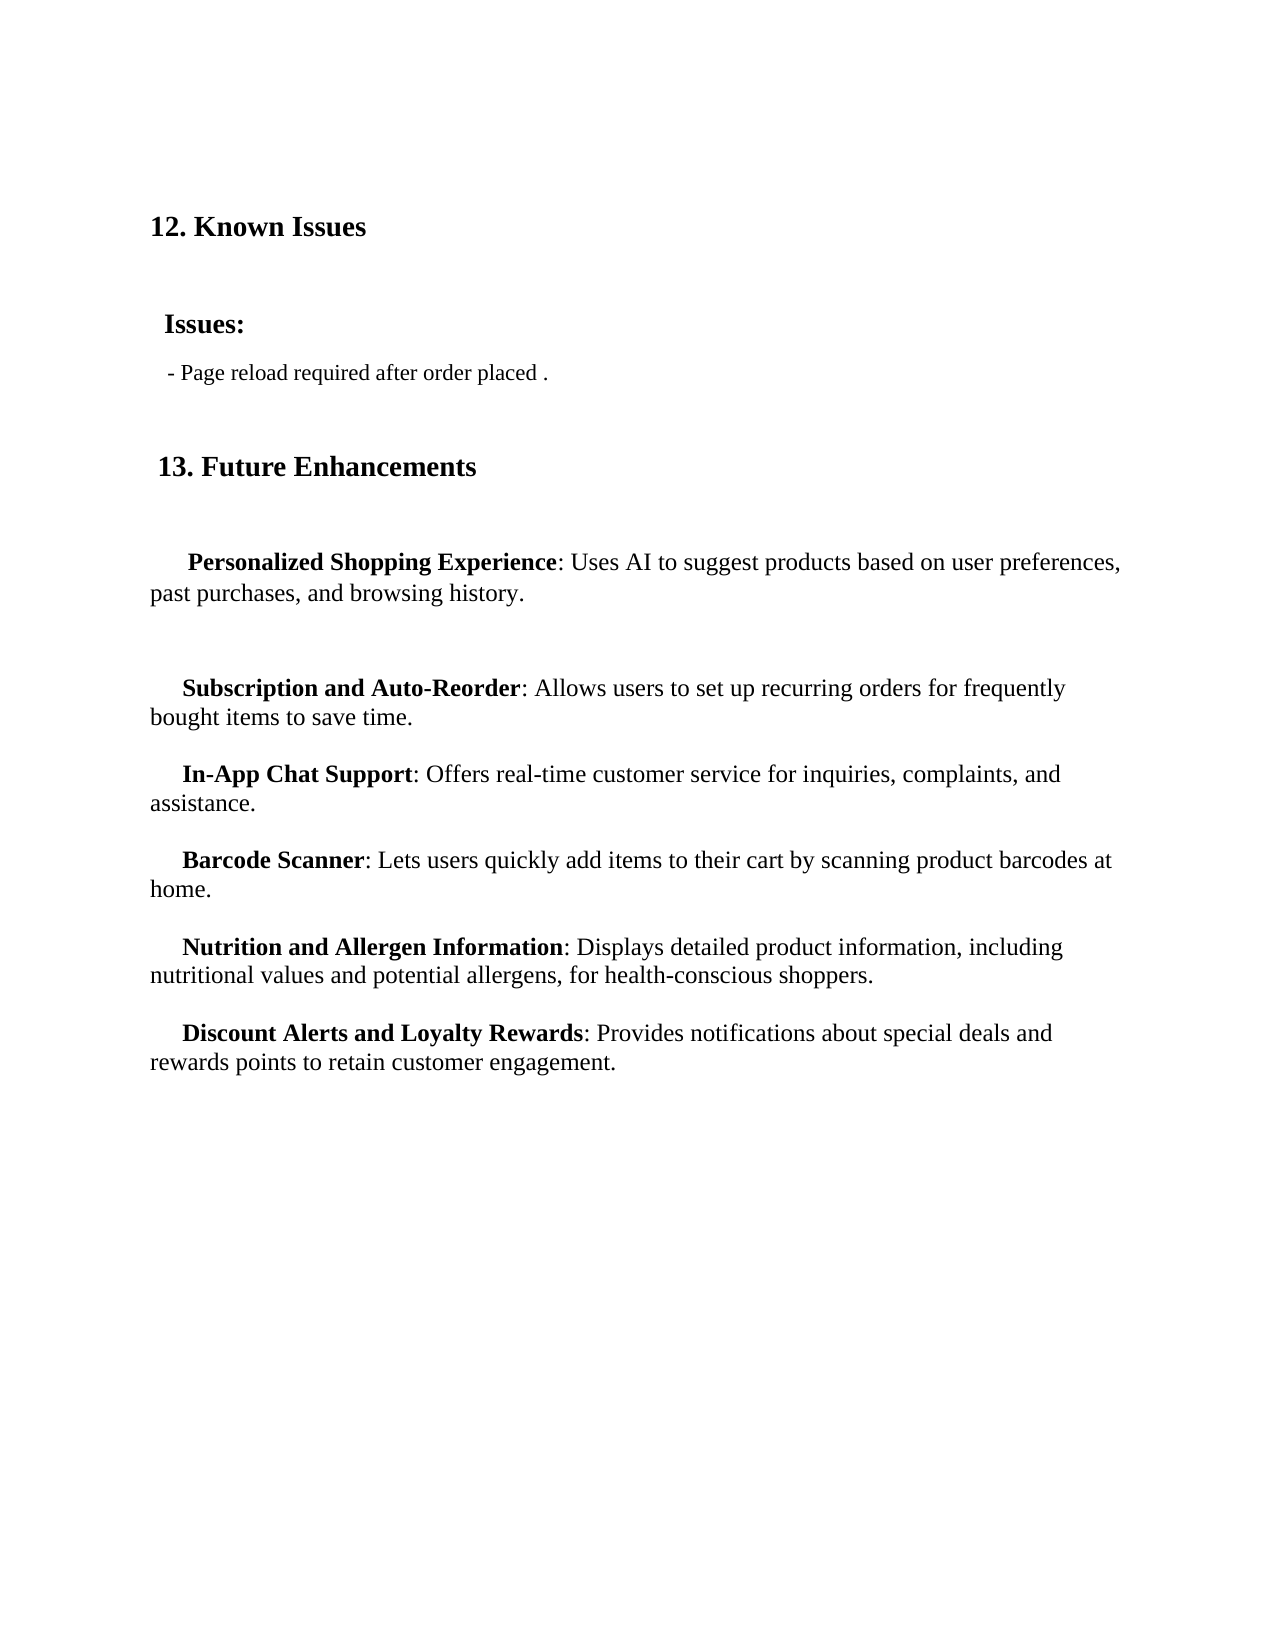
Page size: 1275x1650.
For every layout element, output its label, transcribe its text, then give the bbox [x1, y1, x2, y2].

text  In-App Chat Support: Offers real-time customer service for inquiries, complaints, and assistance. [150, 759, 1125, 817]
text 13. Future Enhancements [150, 449, 1125, 482]
text - Page reload required after order placed . [150, 358, 1125, 385]
text  Subscription and Auto-Reorder: Allows users to set up recurring orders for frequently bought items to save time. [150, 673, 1125, 731]
text  Discount Alerts and Loyalty Rewards: Provides notifications about special deals and rewards points to retain customer engagement. [150, 1018, 1125, 1076]
text  Nutrition and Allergen Information: Displays detailed product information, including nutritional values and potential allergens, for health-conscious shoppers. [150, 932, 1125, 989]
text 12. Known Issues [150, 209, 1125, 243]
text  Personalized Shopping Experience: Uses AI to suggest products based on user preferences, past purchases, and browsing history. [150, 547, 1125, 606]
text Issues: [150, 307, 1125, 339]
text  Barcode Scanner: Lets users quickly add items to their cart by scanning product barcodes at home. [150, 846, 1125, 903]
